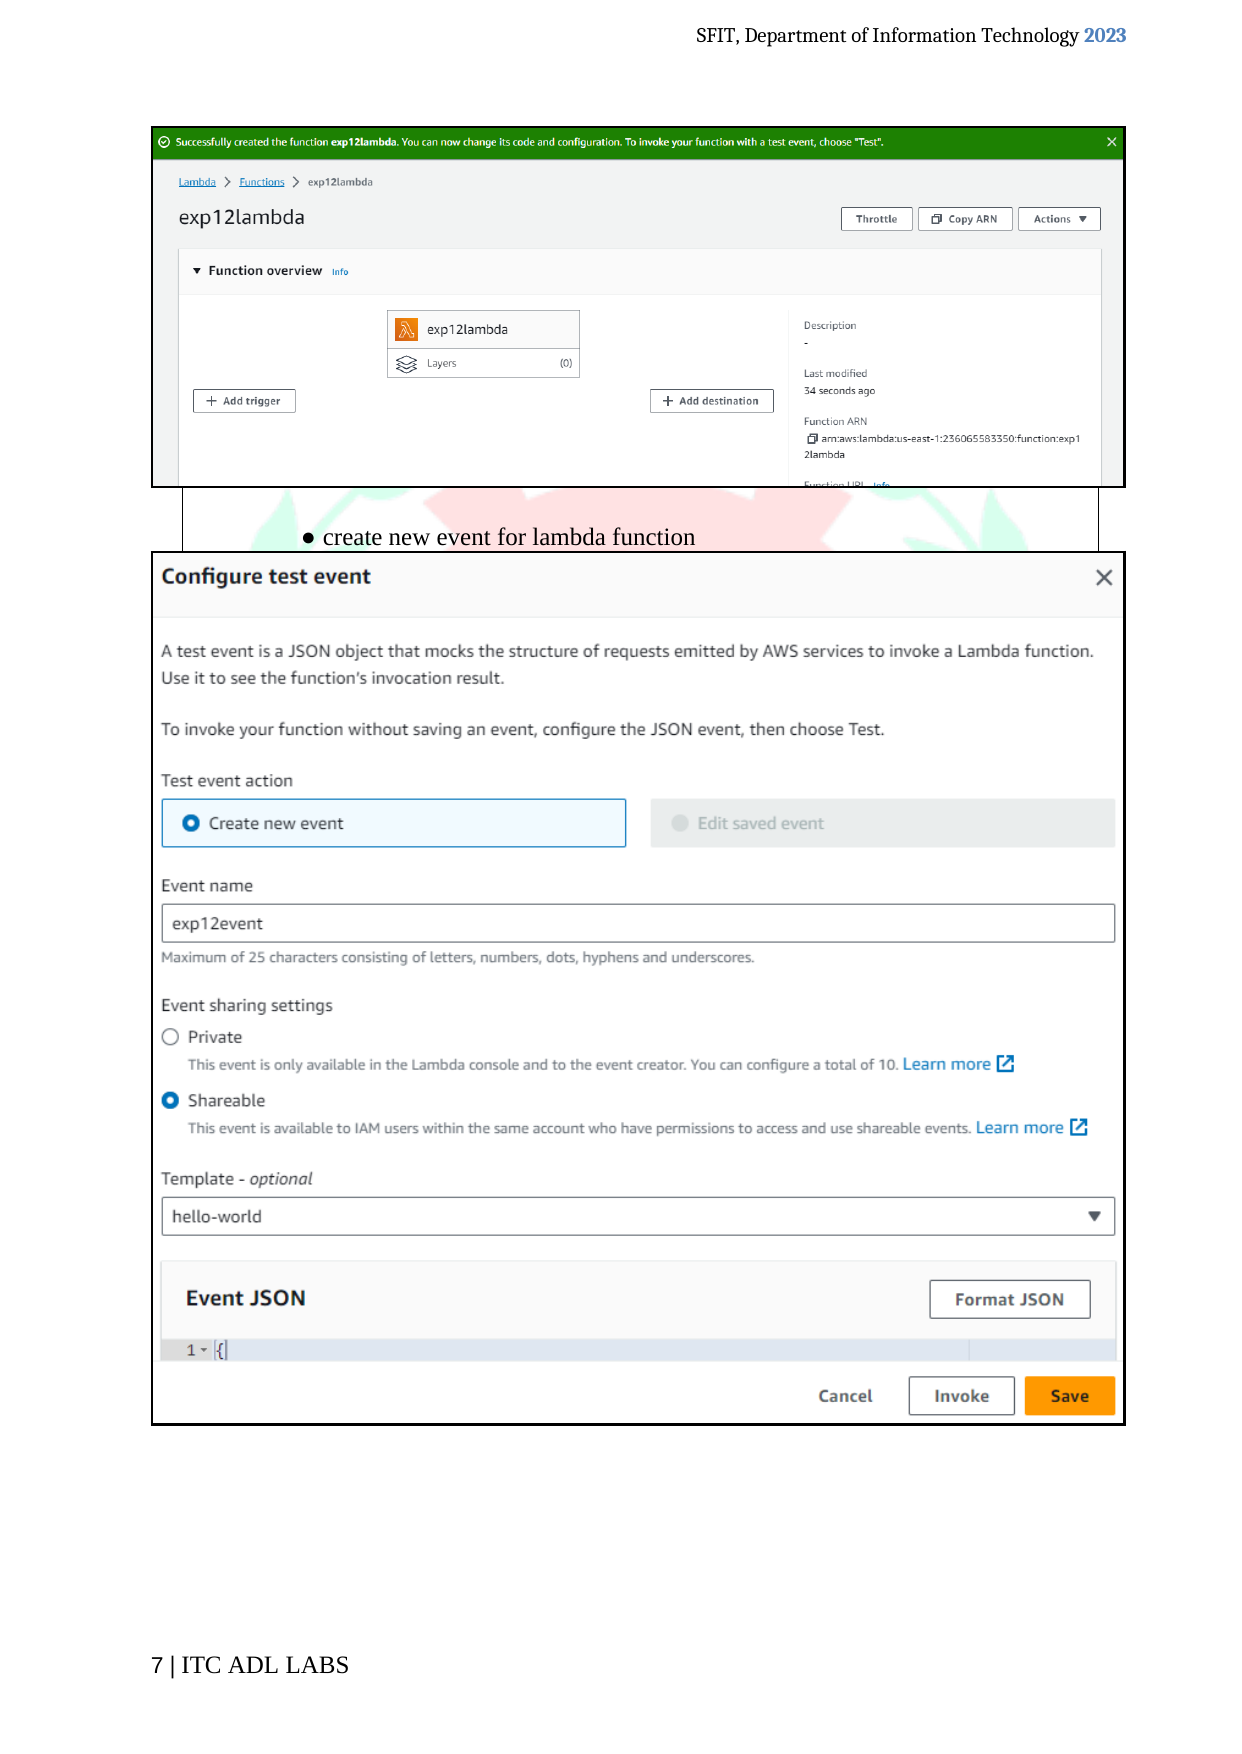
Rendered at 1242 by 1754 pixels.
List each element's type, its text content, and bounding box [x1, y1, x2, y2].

picture [153, 553, 1123, 1423]
picture [153, 128, 1123, 486]
text ● create new event for lambda function [301, 522, 1177, 551]
